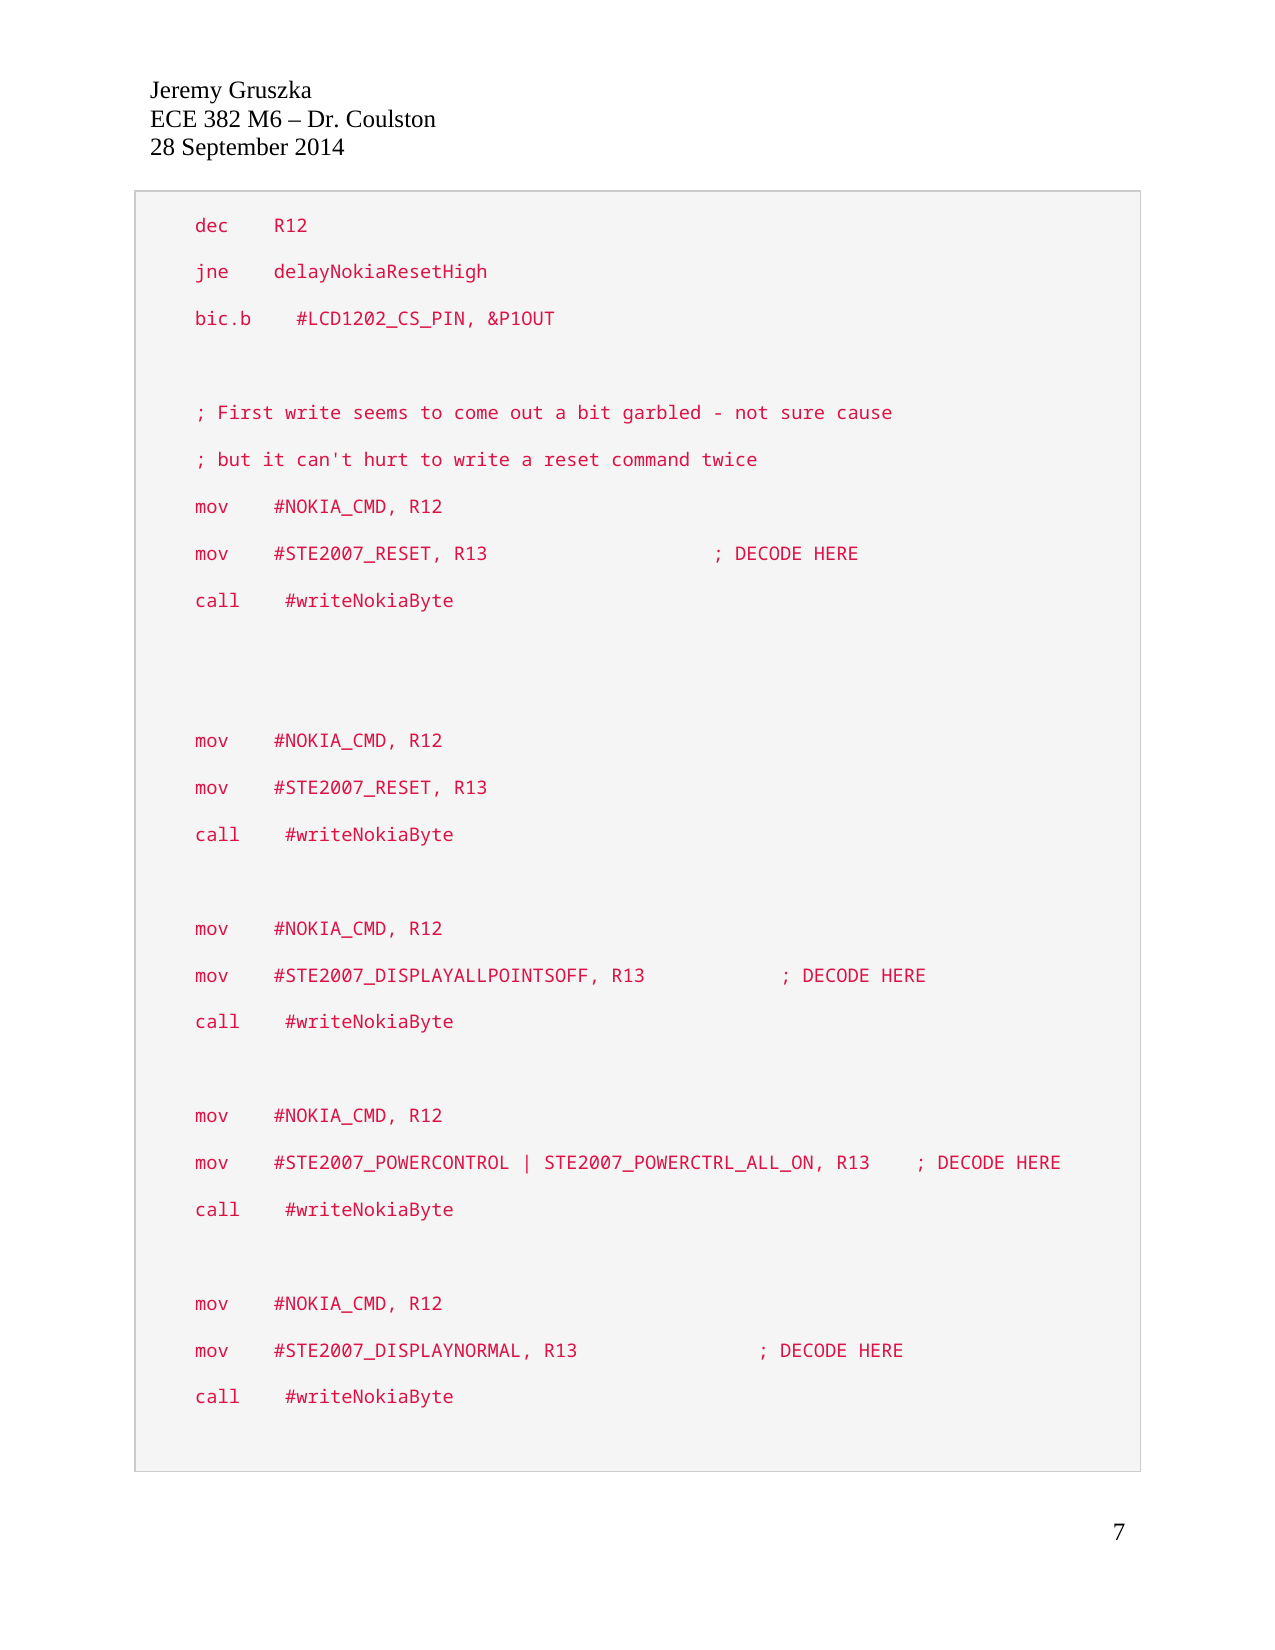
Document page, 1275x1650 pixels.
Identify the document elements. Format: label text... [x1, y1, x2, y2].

text ; First write seems to come out a bit garbled - not sure cause [136, 377, 1140, 424]
text call #writeNokiaByte [136, 987, 1140, 1034]
text mov #NOKIA_CMD, R12 [136, 893, 1140, 940]
text dec R12 [136, 192, 1140, 237]
text mov #NOKIA_CMD, R12 [136, 471, 1140, 518]
text mov #STE2007_POWERCONTROL | STE2007_POWERCTRL_ALL_ON, R13 ; DECODE HERE [136, 1127, 1140, 1174]
text bic.b #LCD1202_CS_PIN, &P1OUT [136, 284, 1140, 331]
text call #writeNokiaByte [136, 1362, 1140, 1409]
text mov #STE2007_DISPLAYALLPOINTSOFF, R13 ; DECODE HERE [136, 940, 1140, 987]
text call #writeNokiaByte [136, 1174, 1140, 1221]
text mov #NOKIA_CMD, R12 [136, 1081, 1140, 1127]
text mov #NOKIA_CMD, R12 [136, 1268, 1140, 1315]
text mov #STE2007_DISPLAYNORMAL, R13 ; DECODE HERE [136, 1315, 1140, 1362]
text call #writeNokiaByte [136, 799, 1140, 846]
text call #writeNokiaByte [136, 565, 1140, 612]
text mov #STE2007_RESET, R13 ; DECODE HERE [136, 518, 1140, 565]
text ; but it can't hurt to write a reset command twice [136, 424, 1140, 471]
text mov #NOKIA_CMD, R12 [136, 706, 1140, 752]
text mov #STE2007_RESET, R13 [136, 752, 1140, 799]
text jne delayNokiaResetHigh [136, 237, 1140, 284]
